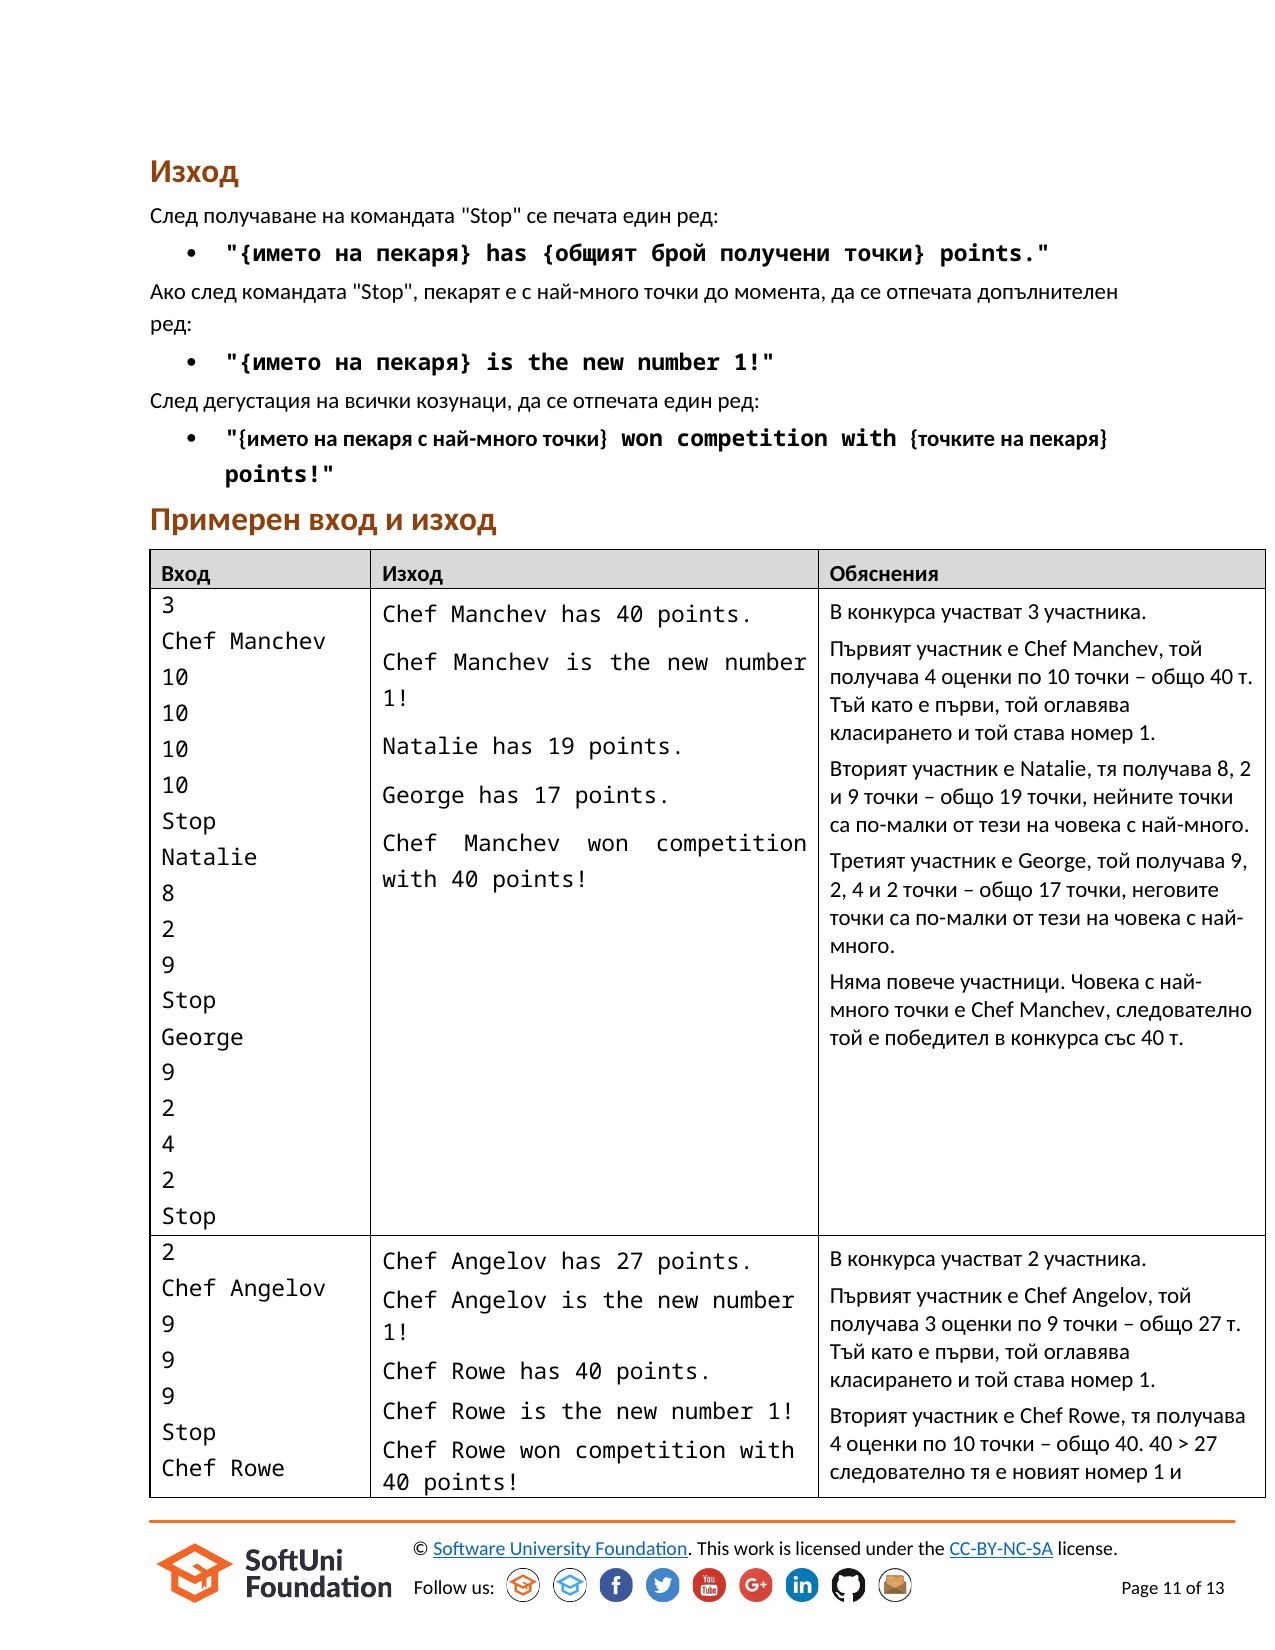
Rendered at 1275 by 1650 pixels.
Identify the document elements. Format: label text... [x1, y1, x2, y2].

subtitle Изход [150, 150, 1125, 191]
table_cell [371, 1236, 818, 1497]
table_header Обяснения [819, 550, 1265, 588]
list "{името на пекаря} has {общият брой получени точки} points." [187, 237, 1125, 268]
picture [809, 1568, 819, 1578]
picture [599, 1568, 633, 1602]
list "{името на пекаря с най-много точки} won competition with {точките на пекаря} points!" [187, 422, 1125, 489]
table_cell 3 Chef Manchev 10 10 10 10 Stop Natalie 8 2 9 Stop George 9 2 4 2 Stop [151, 589, 370, 1235]
subtitle Примерен вход и изход [150, 498, 1125, 539]
picture [156, 1543, 392, 1603]
picture [800, 1582, 811, 1592]
list "{името на пекаря} is the new number 1!" [187, 346, 1125, 377]
picture [553, 1568, 587, 1602]
picture [786, 1594, 795, 1602]
picture [506, 1568, 540, 1602]
table_header Вход [151, 550, 370, 588]
picture [646, 1568, 680, 1602]
picture [878, 1568, 912, 1602]
text Ако след командата "Stop", пекарят е с най-много точки до момента, да се отпечата допълнителен ред: [150, 277, 1125, 338]
table_header Изход [371, 550, 818, 588]
picture [809, 1592, 819, 1602]
picture [831, 1568, 865, 1602]
picture [786, 1568, 795, 1576]
text След получаване на командата "Stop" се печата един ред: [150, 201, 1125, 229]
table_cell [819, 1236, 1265, 1497]
picture [692, 1568, 726, 1602]
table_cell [151, 1236, 370, 1497]
picture [739, 1568, 773, 1602]
text След дегустация на всички козунаци, да се отпечата един ред: [150, 386, 1125, 414]
